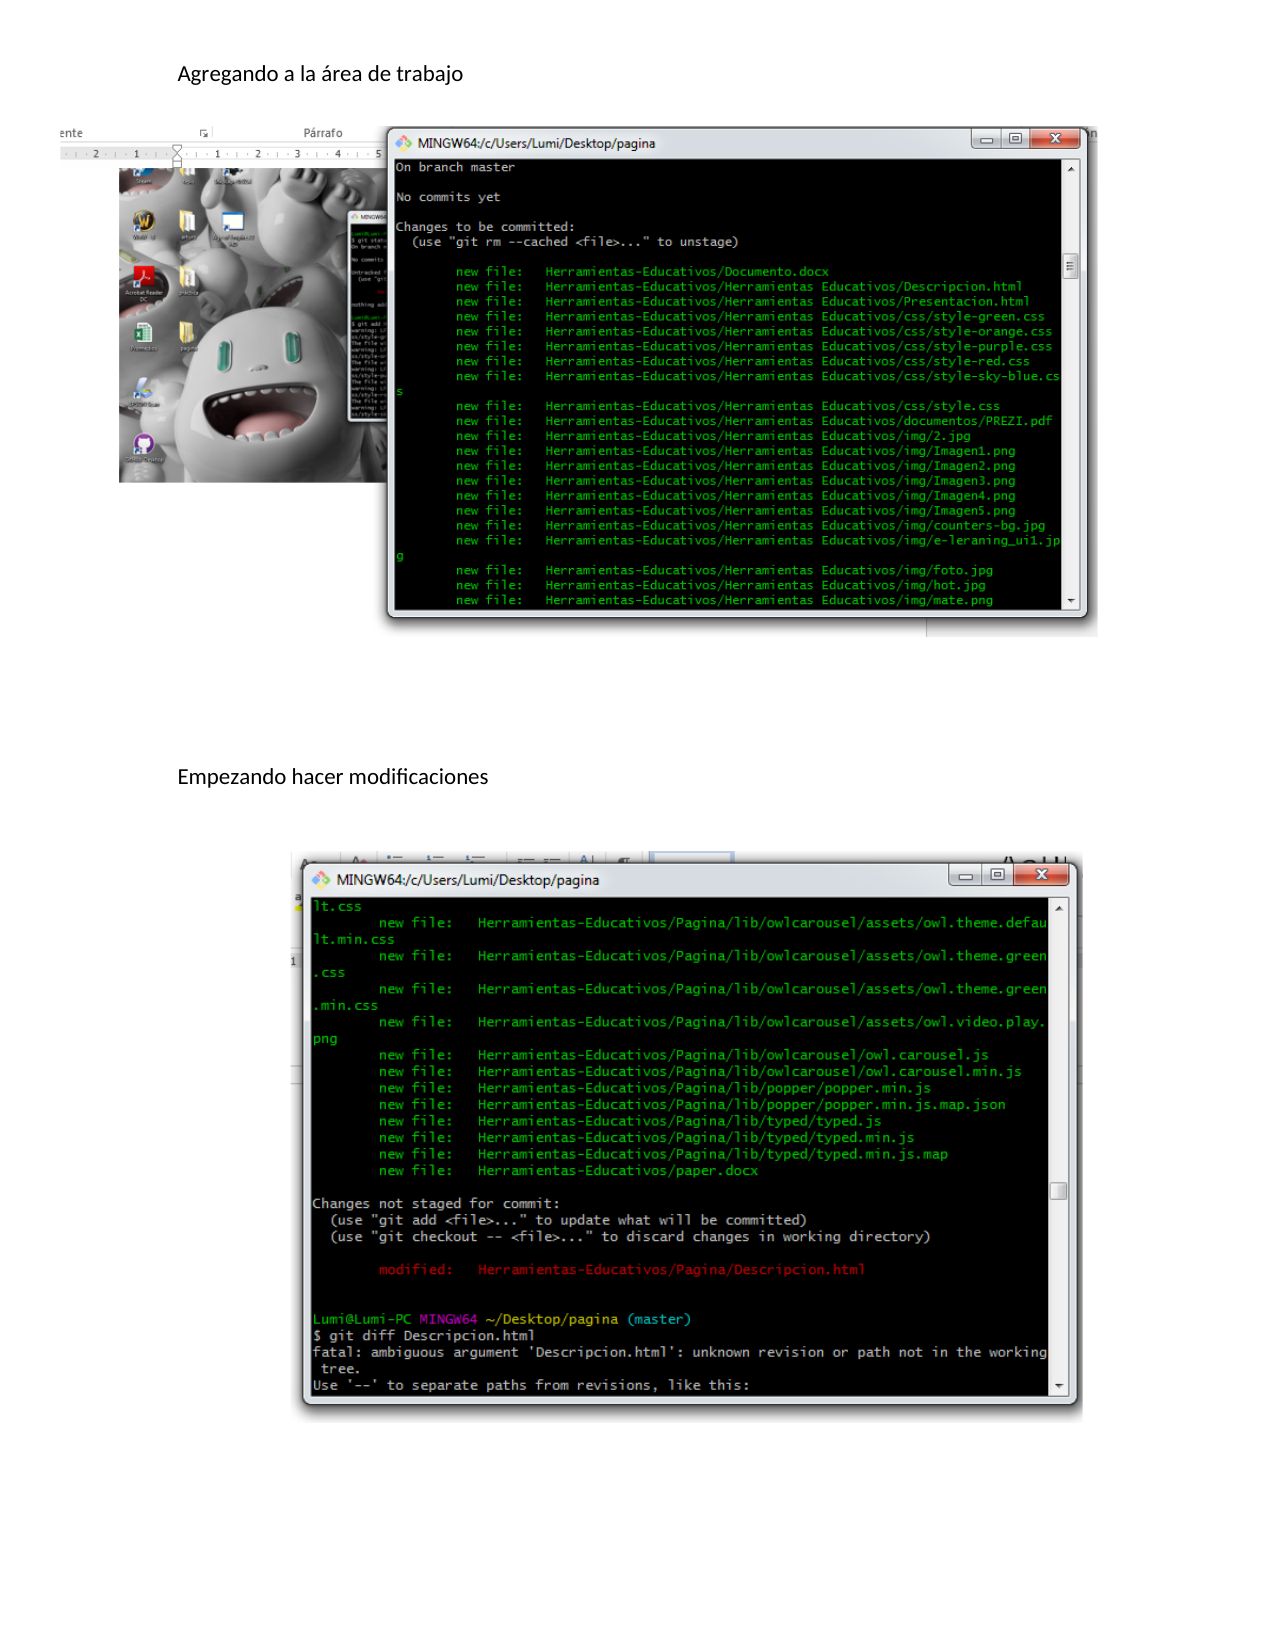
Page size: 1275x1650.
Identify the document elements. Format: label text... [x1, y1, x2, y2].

picture [290, 851, 1083, 1423]
text Empezando hacer modificaciones [177, 762, 1098, 790]
text Agregando a la área de trabajo [177, 59, 1098, 87]
picture [60, 126, 1098, 637]
